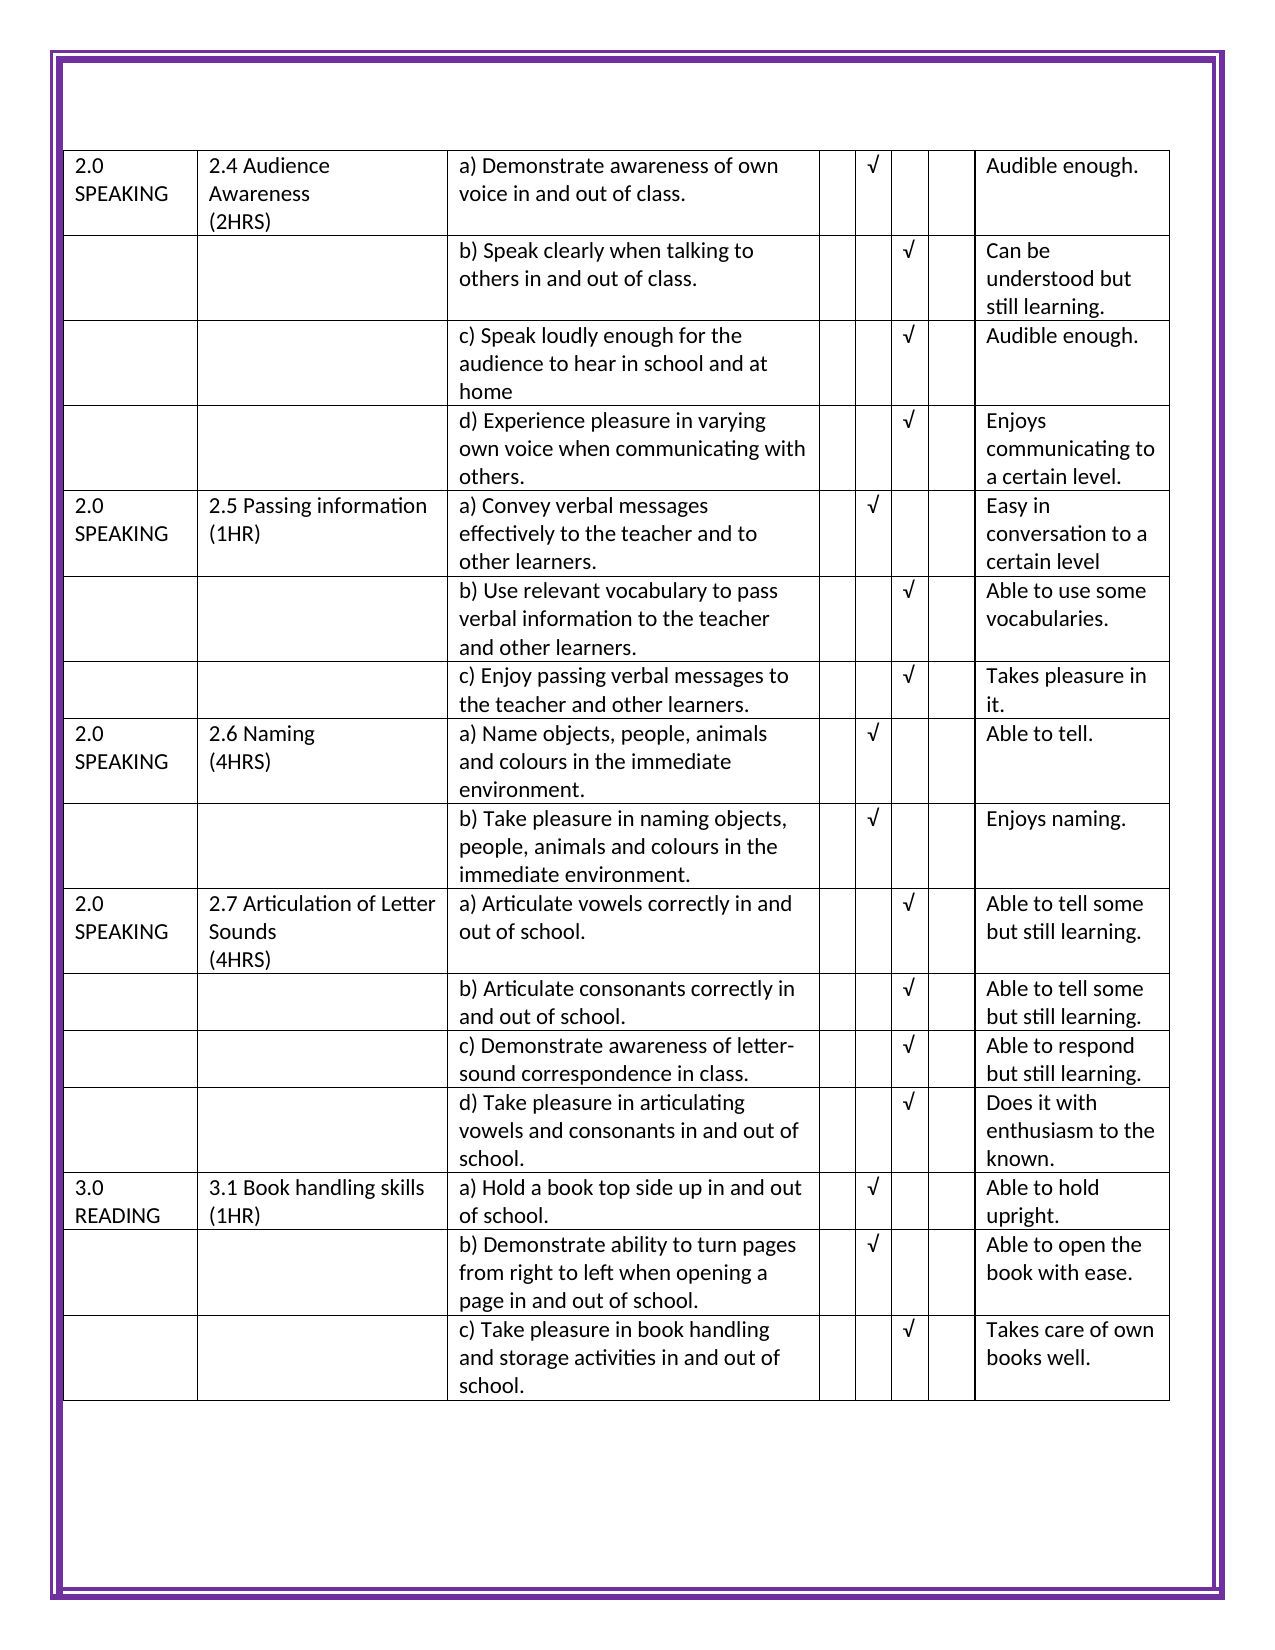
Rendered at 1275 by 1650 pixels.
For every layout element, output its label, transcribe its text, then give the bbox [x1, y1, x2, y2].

table_cell [820, 1031, 855, 1087]
table_cell 2.0 SPEAKING [64, 889, 197, 973]
table_cell Takes care of own books well. [976, 1316, 1169, 1399]
table_cell [64, 1088, 197, 1172]
table_cell d) Take pleasure in articulating vowels and consonants in and out of school. [448, 1088, 819, 1172]
table_cell [892, 719, 928, 803]
table_cell a) Name objects, people, animals and colours in the immediate environment. [448, 719, 819, 803]
table_cell Can be understood but still learning. [976, 236, 1169, 320]
table_cell [820, 577, 855, 661]
table_cell √ [856, 491, 891, 576]
table_cell √ [892, 662, 928, 718]
table_cell [820, 406, 855, 490]
table_cell [64, 804, 197, 888]
table_cell [64, 321, 197, 405]
table_cell Easy in conversation to a certain level [976, 491, 1169, 576]
table_cell d) Experience pleasure in varying own voice when communicating with others. [448, 406, 819, 490]
table_cell Able to respond but still learning. [976, 1031, 1169, 1087]
table_cell [929, 1088, 974, 1172]
table_cell b) Use relevant vocabulary to pass verbal information to the teacher and other learners. [448, 577, 819, 661]
table_cell 2.4 Audience Awareness (2HRS) [198, 151, 447, 235]
table_cell [820, 974, 855, 1030]
table_cell Enjoys communicating to a certain level. [976, 406, 1169, 490]
table_cell [64, 577, 197, 661]
table_cell Able to tell some but still learning. [976, 974, 1169, 1030]
table_cell [929, 889, 974, 973]
table_cell 2.0 SPEAKING [64, 719, 197, 803]
table_cell Able to hold upright. [976, 1173, 1169, 1229]
table_cell [820, 662, 855, 718]
table_cell 2.0 SPEAKING [64, 151, 197, 235]
table_cell Able to open the book with ease. [976, 1230, 1169, 1314]
table_cell 3.1 Book handling skills (1HR) [198, 1173, 447, 1229]
table_cell [820, 151, 855, 235]
table_cell Takes pleasure in it. [976, 662, 1169, 718]
table_cell [929, 804, 974, 888]
table_cell [198, 577, 447, 661]
table_cell [64, 1031, 197, 1087]
table_cell √ [892, 1088, 928, 1172]
table_cell [820, 1316, 855, 1399]
table_cell [64, 974, 197, 1030]
table_cell [892, 1230, 928, 1314]
table_cell [820, 1173, 855, 1229]
table_cell [198, 1316, 447, 1399]
table_cell [892, 804, 928, 888]
table_cell 2.6 Naming (4HRS) [198, 719, 447, 803]
table_cell √ [856, 804, 891, 888]
table_cell Able to use some vocabularies. [976, 577, 1169, 661]
table_cell [820, 236, 855, 320]
table_cell Able to tell some but still learning. [976, 889, 1169, 973]
table_cell [64, 406, 197, 490]
table_cell b) Speak clearly when talking to others in and out of class. [448, 236, 819, 320]
table_cell [820, 804, 855, 888]
table_cell [929, 1316, 974, 1399]
table_cell [198, 406, 447, 490]
table_cell √ [892, 577, 928, 661]
table_cell [198, 321, 447, 405]
table_cell [929, 662, 974, 718]
table_cell √ [892, 889, 928, 973]
table_cell √ [856, 151, 891, 235]
table_cell [198, 236, 447, 320]
table_cell 2.7 Articulation of Letter Sounds (4HRS) [198, 889, 447, 973]
table_cell [892, 151, 928, 235]
table_cell [856, 406, 891, 490]
table_cell [929, 974, 974, 1030]
table_cell [820, 889, 855, 973]
table_cell 3.0 READING [64, 1173, 197, 1229]
table_cell [820, 321, 855, 405]
table_cell [856, 974, 891, 1030]
table_cell [820, 1088, 855, 1172]
table_cell √ [892, 974, 928, 1030]
table_cell [856, 321, 891, 405]
table_cell [64, 662, 197, 718]
table_cell [198, 1031, 447, 1087]
table_cell [820, 719, 855, 803]
table_cell b) Take pleasure in naming objects, people, animals and colours in the immediate environment. [448, 804, 819, 888]
table_cell Enjoys naming. [976, 804, 1169, 888]
table_cell [198, 974, 447, 1030]
table_cell Able to tell. [976, 719, 1169, 803]
table_cell √ [892, 1031, 928, 1087]
table_cell [820, 1230, 855, 1314]
table_cell √ [892, 236, 928, 320]
table_cell [892, 1173, 928, 1229]
table_cell [929, 236, 974, 320]
table_cell c) Demonstrate awareness of letter-sound correspondence in class. [448, 1031, 819, 1087]
table_cell [929, 1230, 974, 1314]
table_cell [856, 1316, 891, 1399]
table_cell [198, 1088, 447, 1172]
table_cell [856, 1031, 891, 1087]
table_cell [64, 1316, 197, 1399]
table_cell √ [892, 1316, 928, 1399]
table_cell [929, 321, 974, 405]
table_cell [856, 662, 891, 718]
table_cell c) Speak loudly enough for the audience to hear in school and at home [448, 321, 819, 405]
table_cell [929, 719, 974, 803]
table_cell [929, 1031, 974, 1087]
table_cell [820, 491, 855, 576]
table_cell [856, 1088, 891, 1172]
table_cell [198, 804, 447, 888]
table_cell √ [856, 1173, 891, 1229]
table_cell [856, 236, 891, 320]
table_cell [929, 491, 974, 576]
table_cell a) Hold a book top side up in and out of school. [448, 1173, 819, 1229]
table_cell a) Convey verbal messages effectively to the teacher and to other learners. [448, 491, 819, 576]
table_cell c) Enjoy passing verbal messages to the teacher and other learners. [448, 662, 819, 718]
table_cell [929, 406, 974, 490]
table_cell √ [892, 321, 928, 405]
table_cell [892, 491, 928, 576]
table_cell [929, 1173, 974, 1229]
table_cell a) Articulate vowels correctly in and out of school. [448, 889, 819, 973]
table_cell √ [892, 406, 928, 490]
table_cell b) Demonstrate ability to turn pages from right to left when opening a page in and out of school. [448, 1230, 819, 1314]
table_cell [198, 1230, 447, 1314]
table_cell b) Articulate consonants correctly in and out of school. [448, 974, 819, 1030]
table_cell 2.0 SPEAKING [64, 491, 197, 576]
table_cell [64, 1230, 197, 1314]
table_cell 2.5 Passing information (1HR) [198, 491, 447, 576]
table_cell √ [856, 1230, 891, 1314]
table_cell [64, 236, 197, 320]
table_cell a) Demonstrate awareness of own voice in and out of class. [448, 151, 819, 235]
table_cell Does it with enthusiasm to the known. [976, 1088, 1169, 1172]
table_cell [856, 577, 891, 661]
table_cell Audible enough. [976, 321, 1169, 405]
table_cell Audible enough. [976, 151, 1169, 235]
table_cell √ [856, 719, 891, 803]
table_cell [856, 889, 891, 973]
table_cell [198, 662, 447, 718]
table_cell [929, 577, 974, 661]
table_cell c) Take pleasure in book handling and storage activities in and out of school. [448, 1316, 819, 1399]
table_cell [929, 151, 974, 235]
